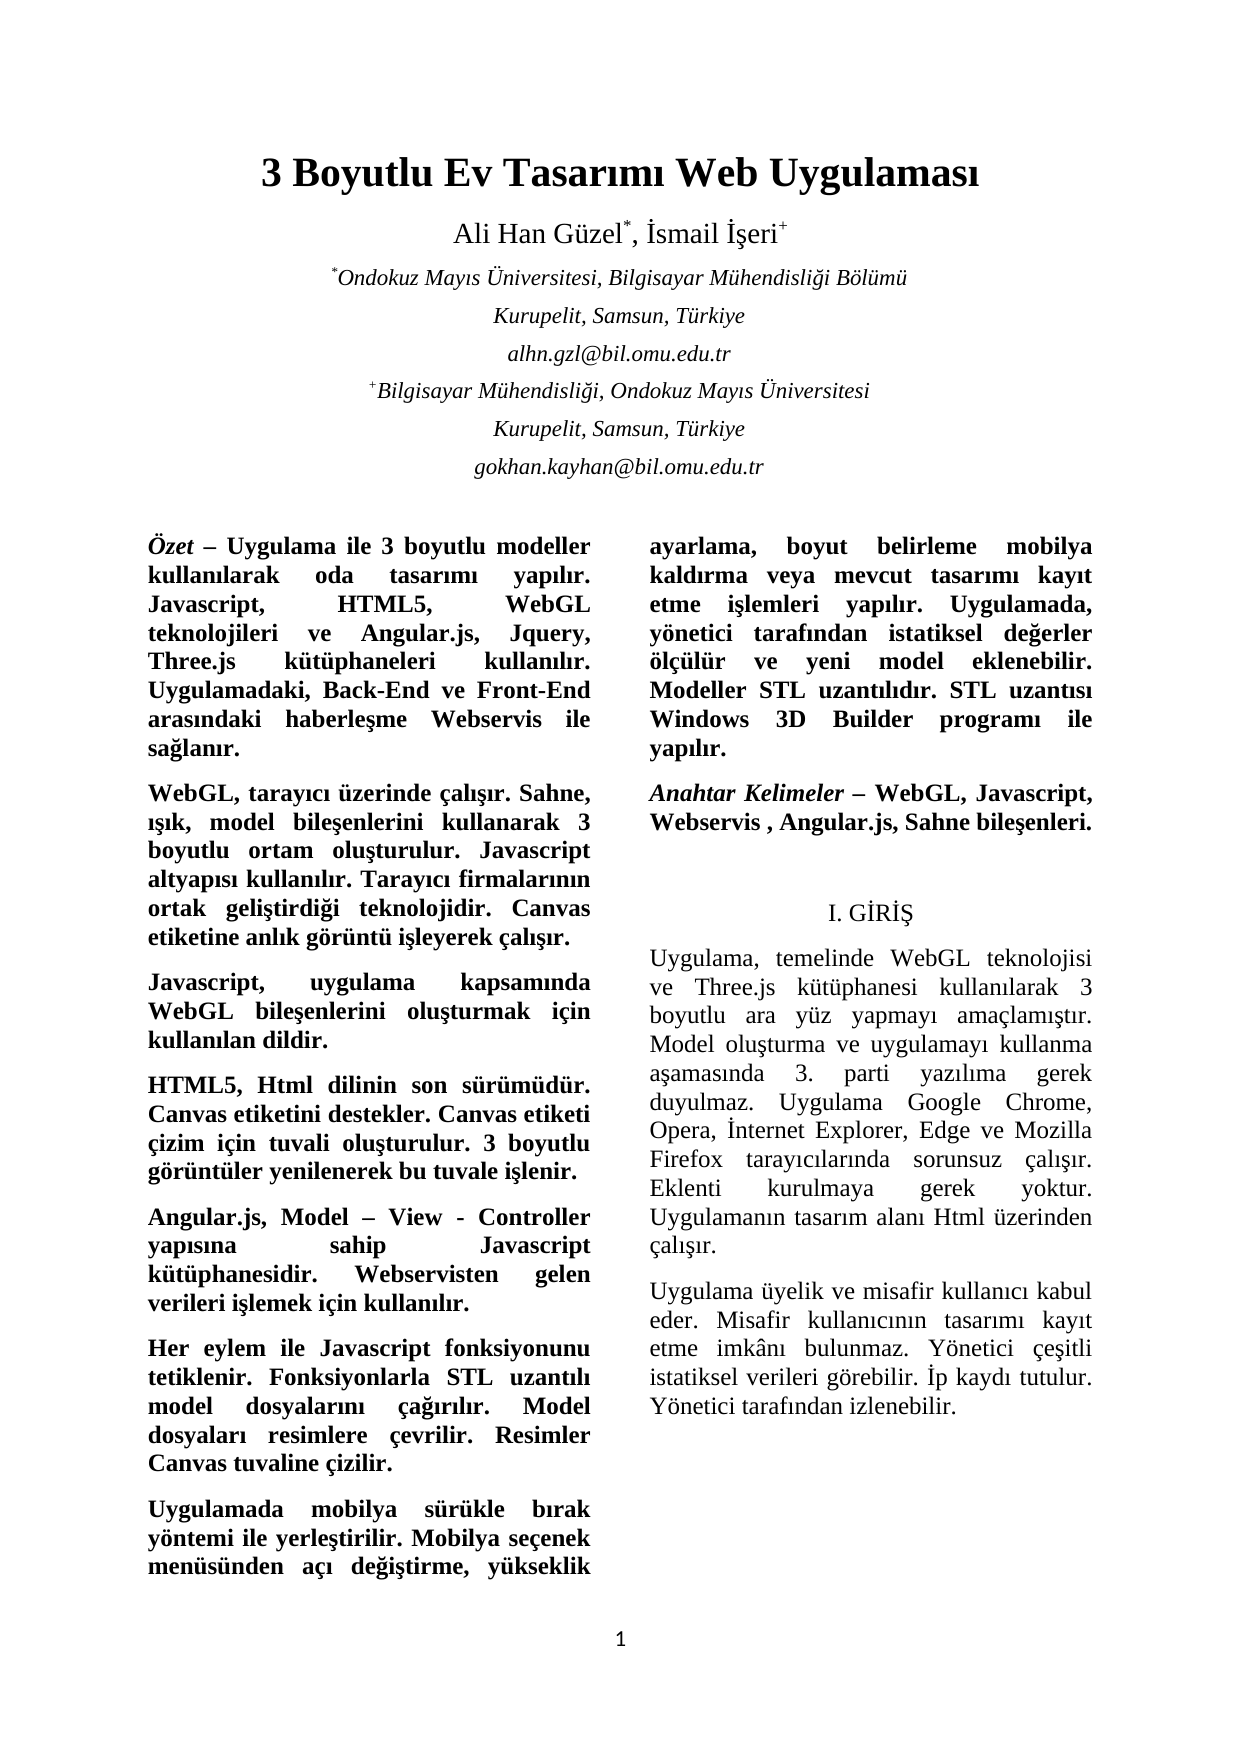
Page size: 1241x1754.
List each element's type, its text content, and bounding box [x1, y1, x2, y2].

text Anahtar Kelimeler – WebGL, Javascript, Webservis , Angular.js, Sahne bileşenleri. [649, 778, 1093, 836]
text Kurupelit, Samsun, Türkiye [148, 419, 1093, 441]
text Uygulama üyelik ve misafir kullanıcı kabul eder. Misafir kullanıcının tasarımı kayıt etme imkânı bulunmaz. Yönetici çeşitli istatiksel verileri görebilir. İp kaydı tutulur. Yönetici tarafından izlenebilir. [649, 1276, 1093, 1420]
text Javascript, uygulama kapsamında WebGL bileşenlerini oluşturmak için kullanılan dildir. [148, 967, 591, 1053]
text Özet – Uygulama ile 3 boyutlu modeller kullanılarak oda tasarımı yapılır. Javascript, HTML5, WebGL teknolojileri ve Angular.js, Jquery, Three.js kütüphaneleri kullanılır. Uygulamadaki, Back-End ve Front-End arasındaki haberleşme Webservis ile sağlanır. [148, 531, 591, 761]
text Uygulama, temelinde WebGL teknolojisi ve Three.js kütüphanesi kullanılarak 3 boyutlu ara yüz yapmayı amaçlamıştır. Model oluşturma ve uygulamayı kullanma aşamasında 3. parti yazılıma gerek duyulmaz. Uygulama Google Chrome, Opera, İnternet Explorer, Edge ve Mozilla Firefox tarayıcılarında sorunsuz çalışır. Eklenti kurulmaya gerek yoktur. Uygulamanın tasarım alanı Html üzerinden çalışır. [649, 943, 1093, 1259]
text Her eylem ile Javascript fonksiyonunu tetiklenir. Fonksiyonlarla STL uzantılı model dosyalarını çağırılır. Model dosyaları resimlere çevrilir. Resimler Canvas tuvaline çizilir. [148, 1333, 591, 1477]
text Angular.js, Model – View - Controller yapısına sahip Javascript kütüphanesidir. Webservisten gelen verileri işlemek için kullanılır. [148, 1202, 591, 1317]
text alhn.gzl@bil.omu.edu.tr [148, 344, 1093, 365]
text WebGL, tarayıcı üzerinde çalışır. Sahne, ışık, model bileşenlerini kullanarak 3 boyutlu ortam oluşturulur. Javascript altyapısı kullanılır. Tarayıcı firmalarının ortak geliştirdiği teknolojidir. Canvas etiketine anlık görüntü işleyerek çalışır. [148, 778, 591, 951]
list I. GİRİŞ [649, 898, 1093, 926]
text HTML5, Html dilinin son sürümüdür. Canvas etiketini destekler. Canvas etiketi çizim için tuvali oluşturulur. 3 boyutlu görüntüler yenilenerek bu tuvale işlenir. [148, 1070, 591, 1185]
text *Ondokuz Mayıs Üniversitesi, Bilgisayar Mühendisliği Bölümü [148, 269, 1093, 290]
text +Bilgisayar Mühendisliği, Ondokuz Mayıs Üniversitesi [148, 382, 1093, 403]
text 3 Boyutlu Ev Tasarımı Web Uygulaması [148, 148, 1093, 196]
text Uygulamada mobilya sürükle bırak yöntemi ile yerleştirilir. Mobilya seçenek menüsünden açı değiştirme, yükseklik ayarlama, boyut belirleme mobilya kaldırma veya mevcut tasarımı kayıt etme işlemleri yapılır. Uygulamada, yönetici tarafından istatiksel değerler ölçülür ve yeni model eklenebilir. Modeller STL uzantılıdır. STL uzantısı Windows 3D Builder programı ile yapılır. [649, 531, 1093, 761]
text gokhan.kayhan@bil.omu.edu.tr [148, 457, 1093, 478]
text Uygulamada mobilya sürükle bırak yöntemi ile yerleştirilir. Mobilya seçenek menüsünden açı değiştirme, yükseklik ayarlama, boyut belirleme mobilya kaldırma veya mevcut tasarımı kayıt etme işlemleri yapılır. Uygulamada, yönetici tarafından istatiksel değerler ölçülür ve yeni model eklenebilir. Modeller STL uzantılıdır. STL uzantısı Windows 3D Builder programı ile yapılır. [148, 1494, 591, 1580]
text Kurupelit, Samsun, Türkiye [148, 306, 1093, 327]
text Ali Han Güzel*, İsmail İşeri+ [148, 216, 1093, 249]
